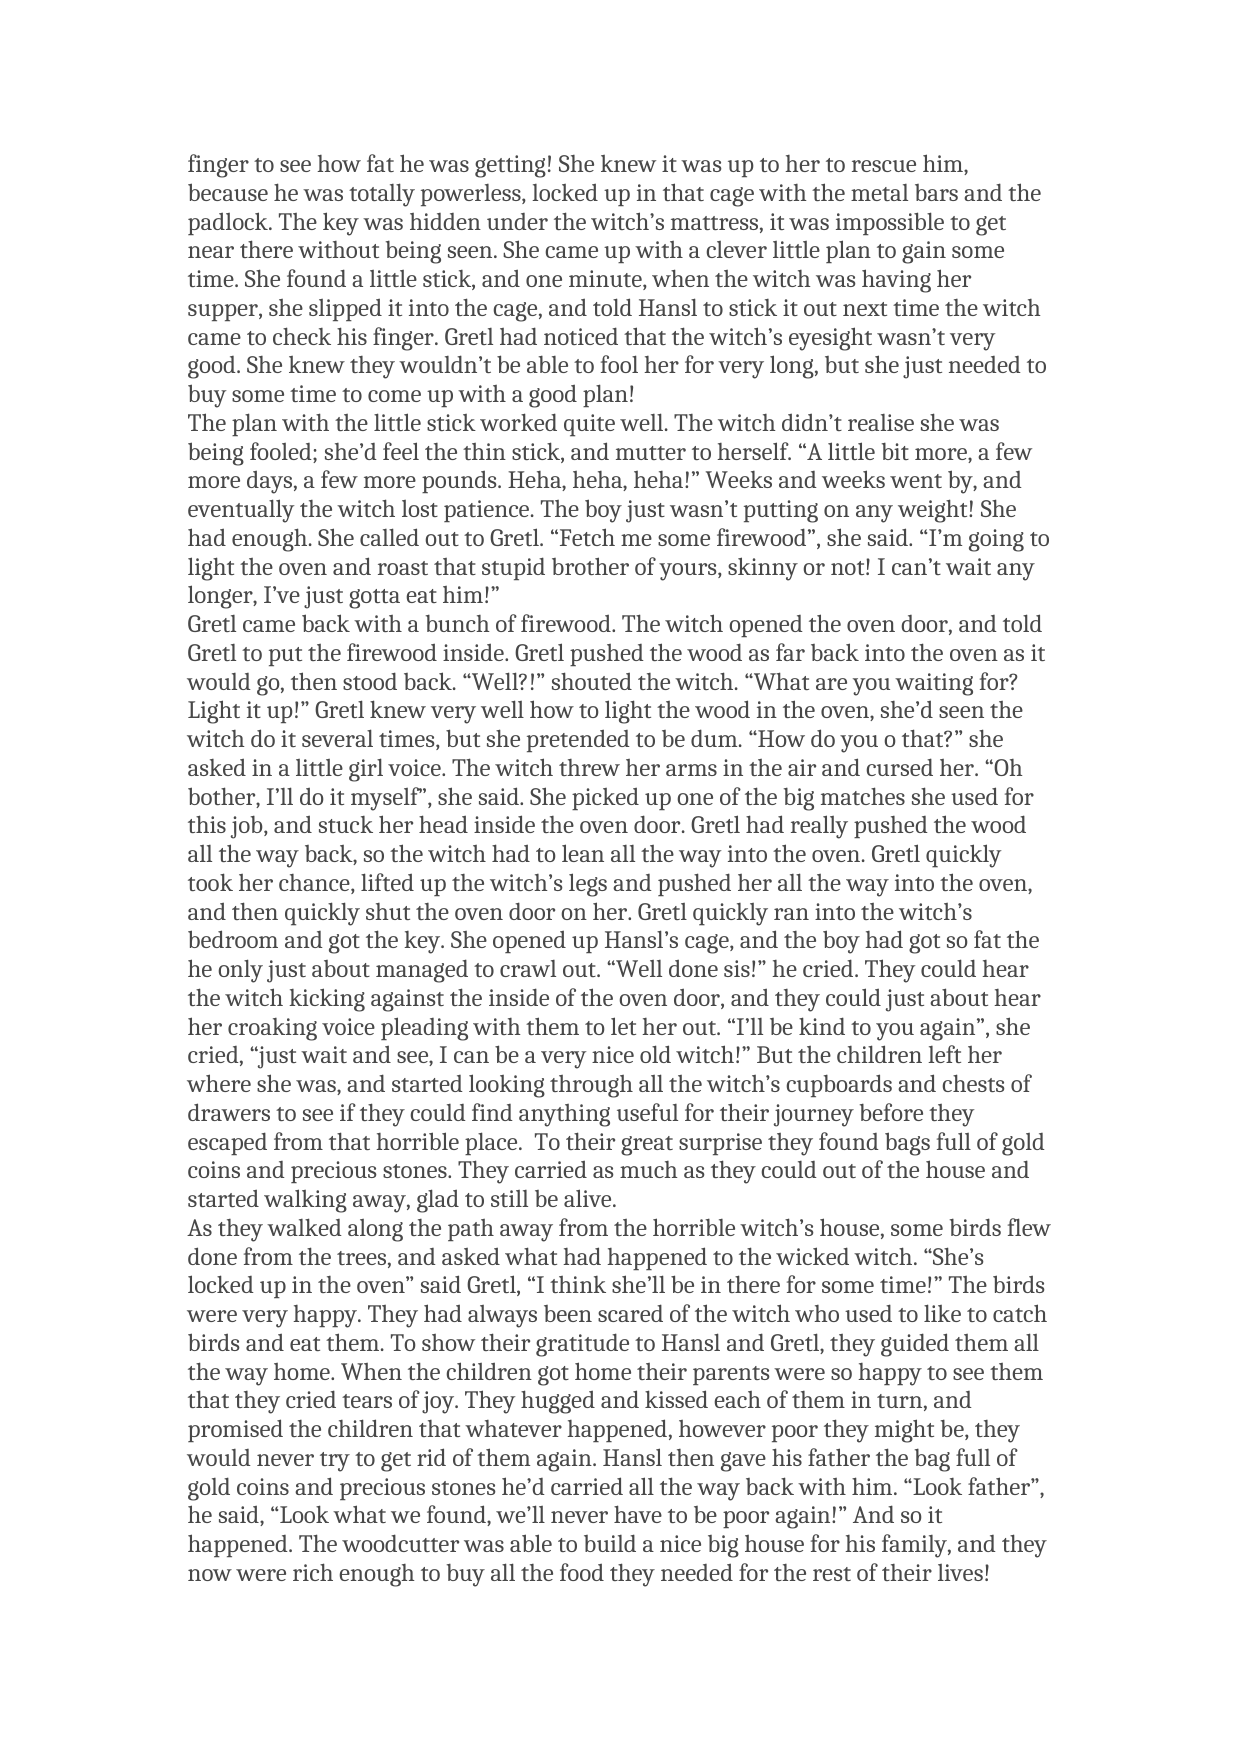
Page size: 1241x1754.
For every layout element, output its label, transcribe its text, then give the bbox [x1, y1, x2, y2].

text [187, 150, 1053, 409]
text As they walked along the path away from the horrible witch’s house, some birds flew done from the trees, and asked what had happened to the wicked witch. “She’s locked up in the oven” said Gretl, “I think she’ll be in there for some time!” The birds were very happy. They had always been scared of the witch who used to like to catch birds and eat them. To show their gratitude to Hansl and Gretl, they guided them all the way home. When the children got home their parents were so happy to see them that they cried tears of joy. They hugged and kissed each of them in turn, and promised the children that whatever happened, however poor they might be, they would never try to get rid of them again. Hansl then gave his father the bag full of gold coins and precious stones he’d carried all the way back with him. “Look father”, he said, “Look what we found, we’ll never have to be poor again!” And so it happened. The woodcutter was able to build a nice big house for his family, and they now were rich enough to buy all the food they needed for the rest of their lives! [187, 1214, 1053, 1587]
text The plan with the little stick worked quite well. The witch didn’t realise she was being fooled; she’d feel the thin stick, and mutter to herself. “A little bit more, a few more days, a few more pounds. Heha, heha, heha!” Weeks and weeks went by, and eventually the witch lost patience. The boy just wasn’t putting on any weight! She had enough. She called out to Gretl. “Fetch me some firewood”, she said. “I’m going to light the oven and roast that stupid brother of yours, skinny or not! I can’t wait any longer, I’ve just gotta eat him!” [187, 409, 1053, 610]
text Gretl came back with a bunch of firewood. The witch opened the oven door, and told Gretl to put the firewood inside. Gretl pushed the wood as far back into the oven as it would go, then stood back. “Well?!” shouted the witch. “What are you waiting for? Light it up!” Gretl knew very well how to light the wood in the oven, she’d seen the witch do it several times, but she pretended to be dum. “How do you o that?” she asked in a little girl voice. The witch threw her arms in the air and cursed her. “Oh bother, I’ll do it myself”, she said. She picked up one of the big matches she used for this job, and stuck her head inside the oven door. Gretl had really pushed the wood all the way back, so the witch had to lean all the way into the oven. Gretl quickly took her chance, lifted up the witch’s legs and pushed her all the way into the oven, and then quickly shut the oven door on her. Gretl quickly ran into the witch’s bedroom and got the key. She opened up Hansl’s cage, and the boy had got so fat the he only just about managed to crawl out. “Well done sis!” he cried. They could hear the witch kicking against the inside of the oven door, and they could just about hear her croaking voice pleading with them to let her out. “I’ll be kind to you again”, she cried, “just wait and see, I can be a very nice old witch!” But the children left her where she was, and started looking through all the witch’s cupboards and chests of drawers to see if they could find anything useful for their journey before they escaped from that horrible place. To their great surprise they found bags full of gold coins and precious stones. They carried as much as they could out of the house and started walking away, glad to still be alive. [187, 610, 1053, 1214]
